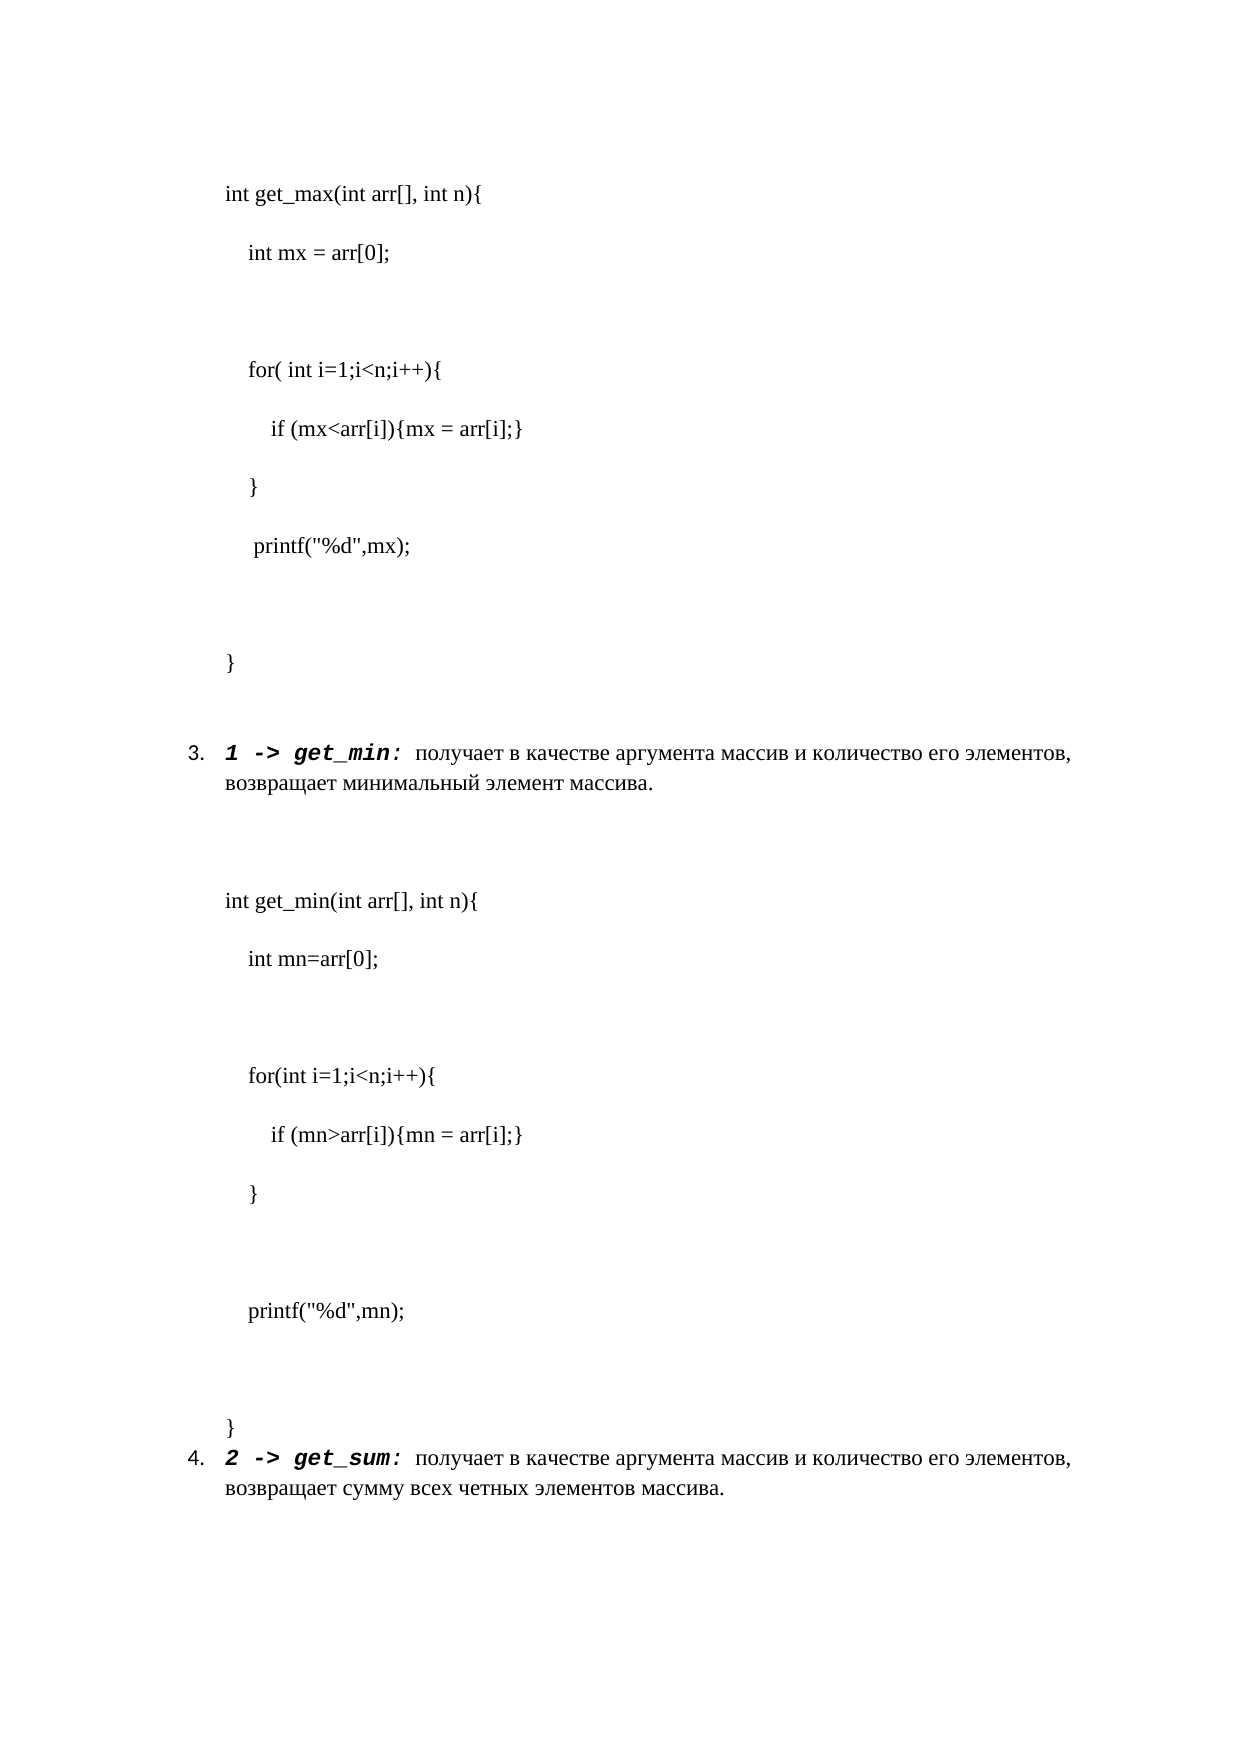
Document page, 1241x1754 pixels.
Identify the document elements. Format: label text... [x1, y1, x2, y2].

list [187, 1443, 1090, 1589]
list 1 -> get_min: получает в качестве аргумента массив и количество его элементов, возвращает минимальный элемент массива. int get_min(int arr[], int n){ int mn=arr[0]; for(int i=1;i<n;i++){ if (mn>arr[i]){mn = arr[i];} } printf("%d",mn); } [187, 738, 1090, 1441]
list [187, 150, 1090, 736]
